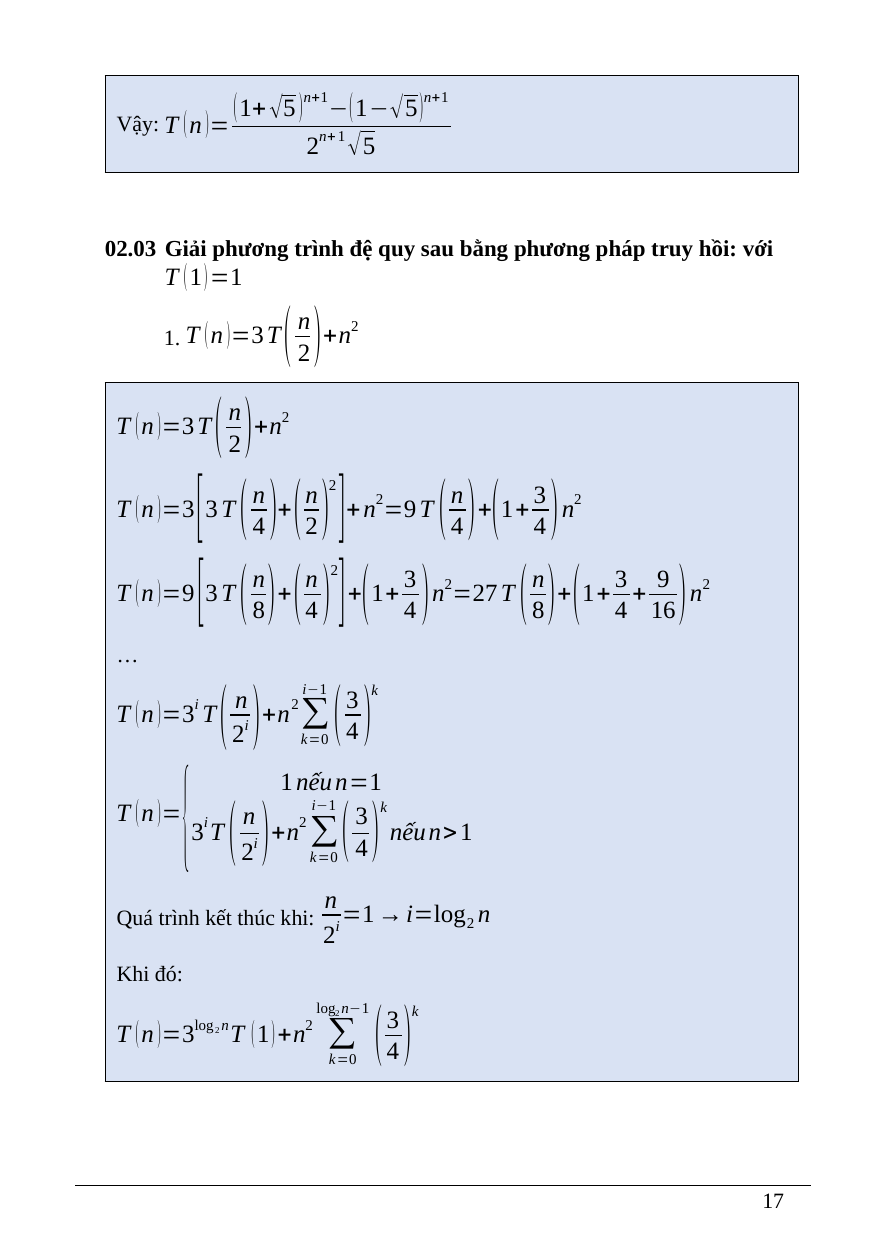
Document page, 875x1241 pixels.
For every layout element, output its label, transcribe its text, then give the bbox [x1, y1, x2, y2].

text 1. [104, 305, 799, 370]
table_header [106, 383, 798, 1081]
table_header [106, 76, 798, 172]
subtitle Giải phương trình đệ quy sau bằng phương pháp truy hồi: với [104, 235, 799, 292]
